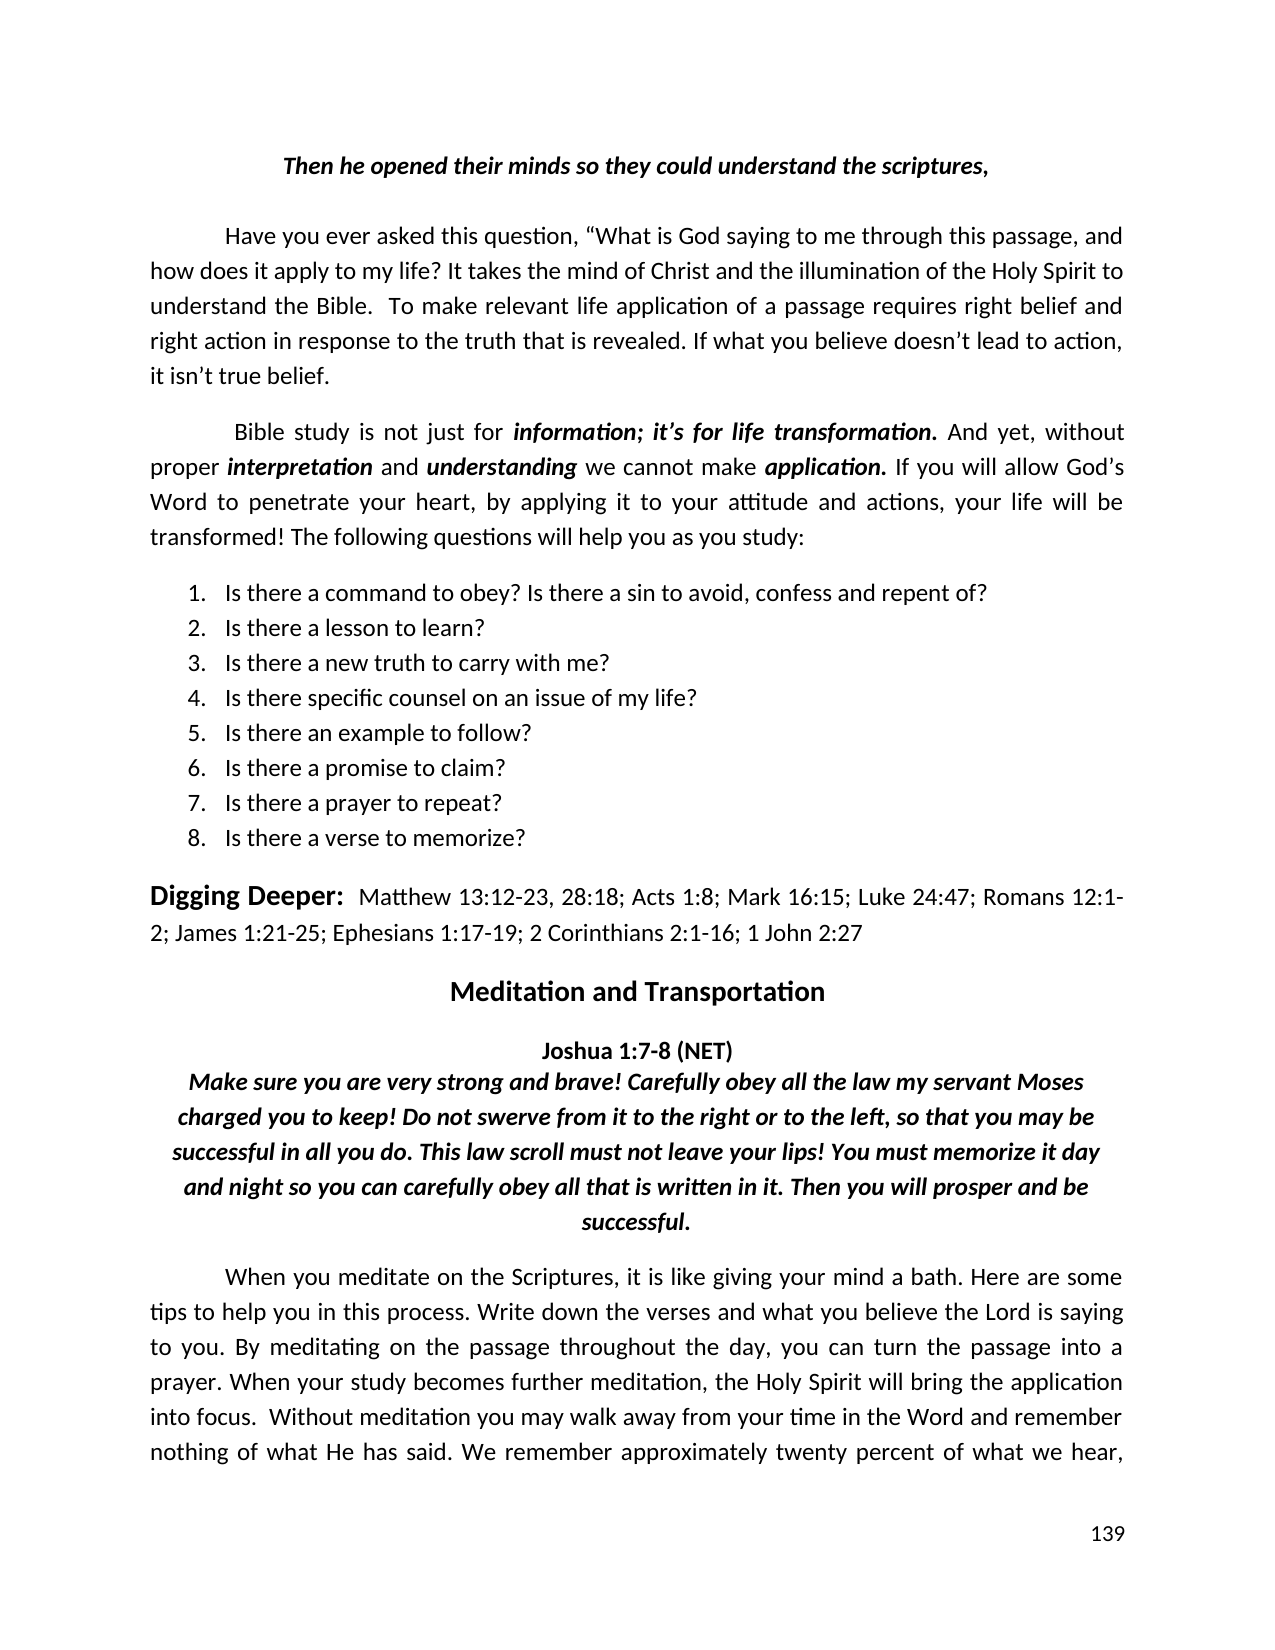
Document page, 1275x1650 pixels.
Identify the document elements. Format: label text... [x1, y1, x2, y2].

text Digging Deeper: Matthew 13:12-23, 28:18; Acts 1:8; Mark 16:15; Luke 24:47; Romans 12:1-2; James 1:21-25; Ephesians 1:17-19; 2 Corinthians 2:1-16; 1 John 2:27 [150, 877, 1125, 948]
text Then he opened their minds so they could understand the scriptures, [150, 150, 1125, 181]
list Is there specific counsel on an issue of my life? [187, 682, 1125, 712]
list Is there a lesson to learn? [187, 612, 1125, 642]
list Is there a prayer to repeat? [187, 787, 1125, 817]
list Is there an example to follow? [187, 717, 1125, 747]
text Have you ever asked this question, “What is God saying to me through this passage, and how does it apply to my life? It takes the mind of Christ and the illumination of the Holy Spirit to understand the Bible. To make relevant life application of a passage requires right belief and right action in response to the truth that is revealed. If what you believe doesn’t lead to action, it isn’t true belief. [150, 220, 1125, 391]
text Make sure you are very strong and brave! Carefully obey all the law my servant Moses charged you to keep! Do not swerve from it to the right or to the left, so that you may be successful in all you do. This law scroll must not leave your lips! You must memorize it day and night so you can carefully obey all that is written in it. Then you will prosper and be successful. [150, 1066, 1125, 1236]
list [150, 1262, 1125, 1467]
list Is there a new truth to carry with me? [187, 647, 1125, 677]
list Is there a promise to claim? [187, 752, 1125, 782]
list Is there a verse to memorize? [187, 822, 1125, 852]
text Joshua 1:7-8 (NET) [150, 1035, 1125, 1066]
text Bible study is not just for information; it’s for life transformation. And yet, without proper interpretation and understanding we cannot make application. If you will allow God’s Word to penetrate your heart, by applying it to your attitude and actions, your life will be transformed! The following questions will help you as you study: [150, 416, 1125, 551]
list Is there a command to obey? Is there a sin to avoid, confess and repent of? [187, 577, 1125, 607]
text Meditation and Transportation [150, 973, 1125, 1009]
